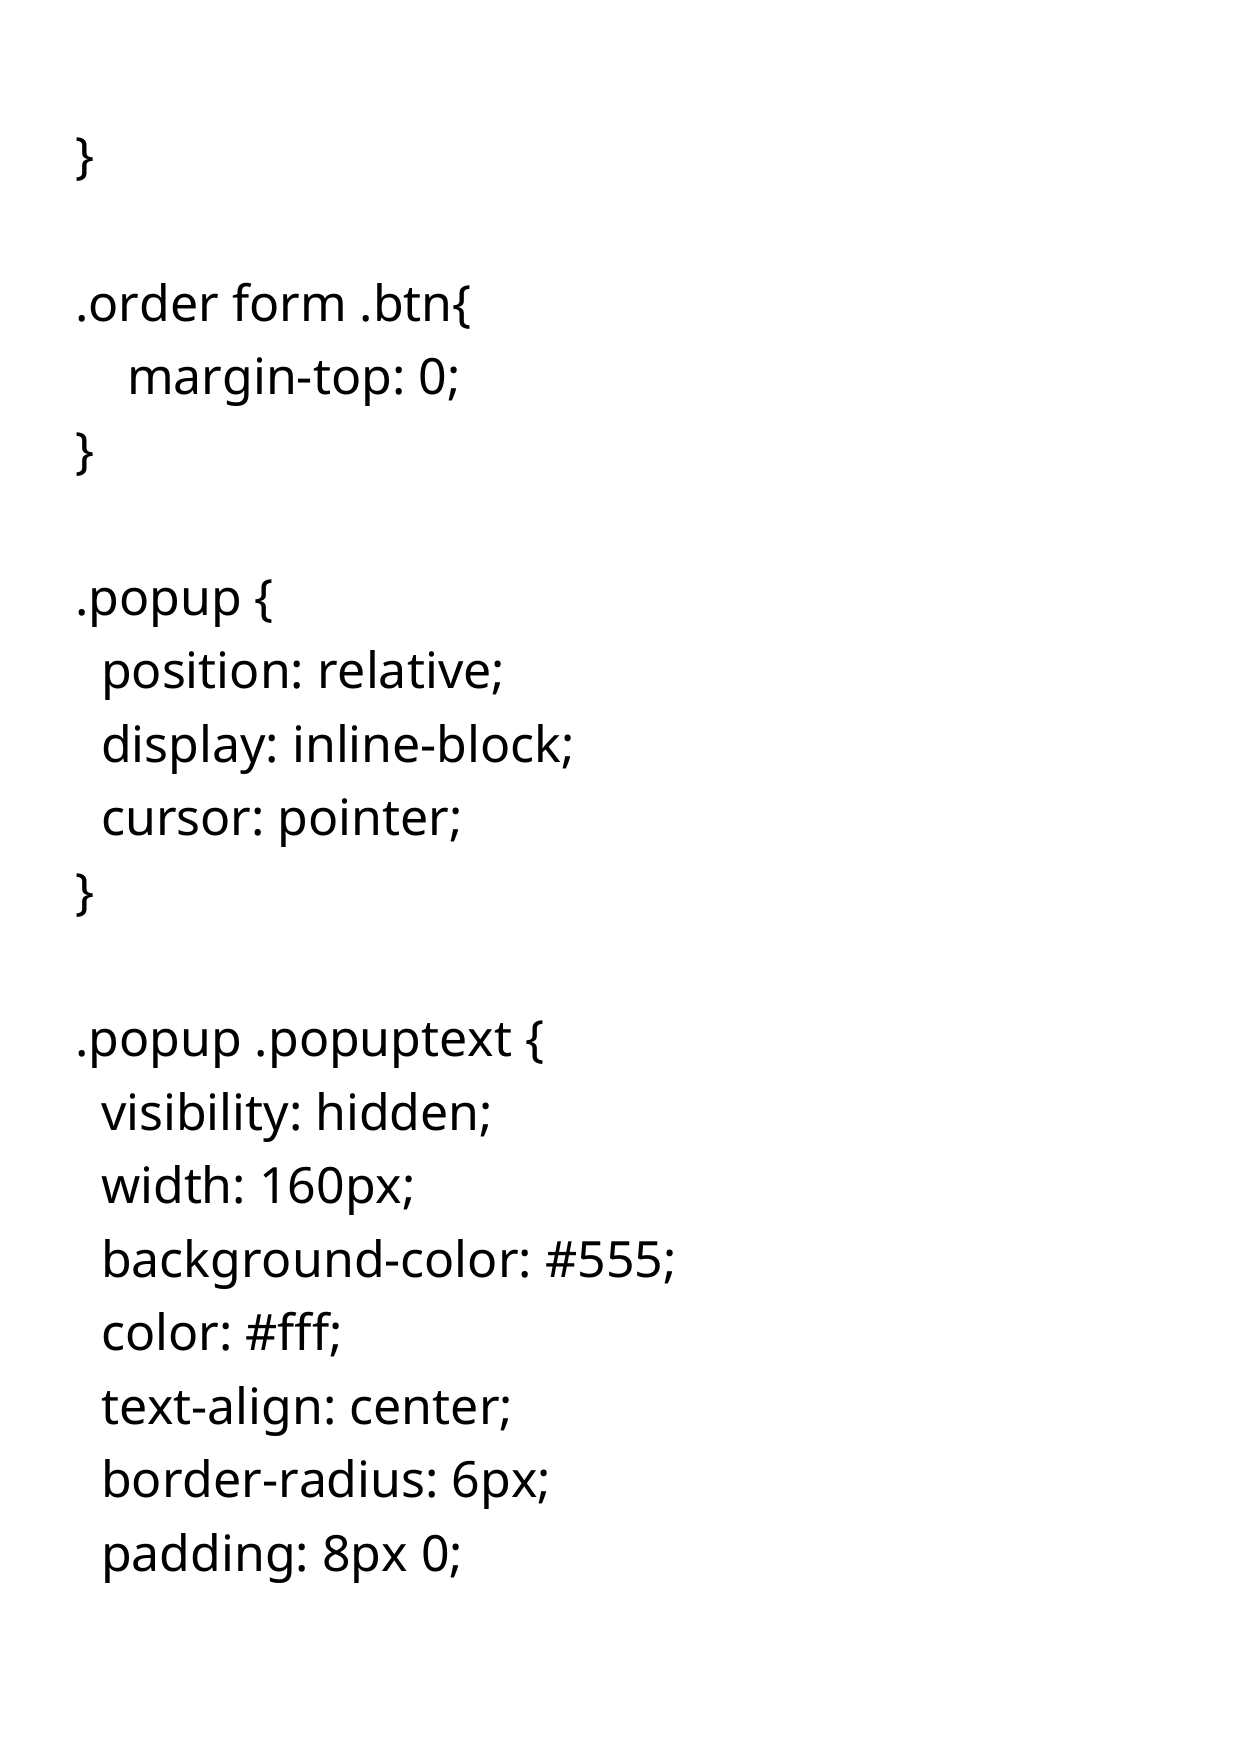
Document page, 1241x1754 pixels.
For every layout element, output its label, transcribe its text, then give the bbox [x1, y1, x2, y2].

text width: 160px; [75, 1150, 1165, 1218]
text .popup .popuptext { [75, 1003, 1165, 1071]
text color: #fff; [75, 1297, 1165, 1365]
text .order form .btn{ [75, 268, 1165, 336]
text text-align: center; [75, 1371, 1165, 1439]
text position: relative; [75, 635, 1165, 703]
text } [75, 415, 1165, 483]
text } [75, 121, 1165, 189]
text display: inline-block; [75, 709, 1165, 777]
text .popup { [75, 562, 1165, 630]
text padding: 8px 0; [75, 1518, 1165, 1586]
text border-radius: 6px; [75, 1444, 1165, 1512]
text margin-top: 0; [75, 341, 1165, 409]
text visibility: hidden; [75, 1077, 1165, 1145]
text background-color: #555; [75, 1224, 1165, 1292]
text cursor: pointer; [75, 782, 1165, 851]
text } [75, 856, 1165, 924]
